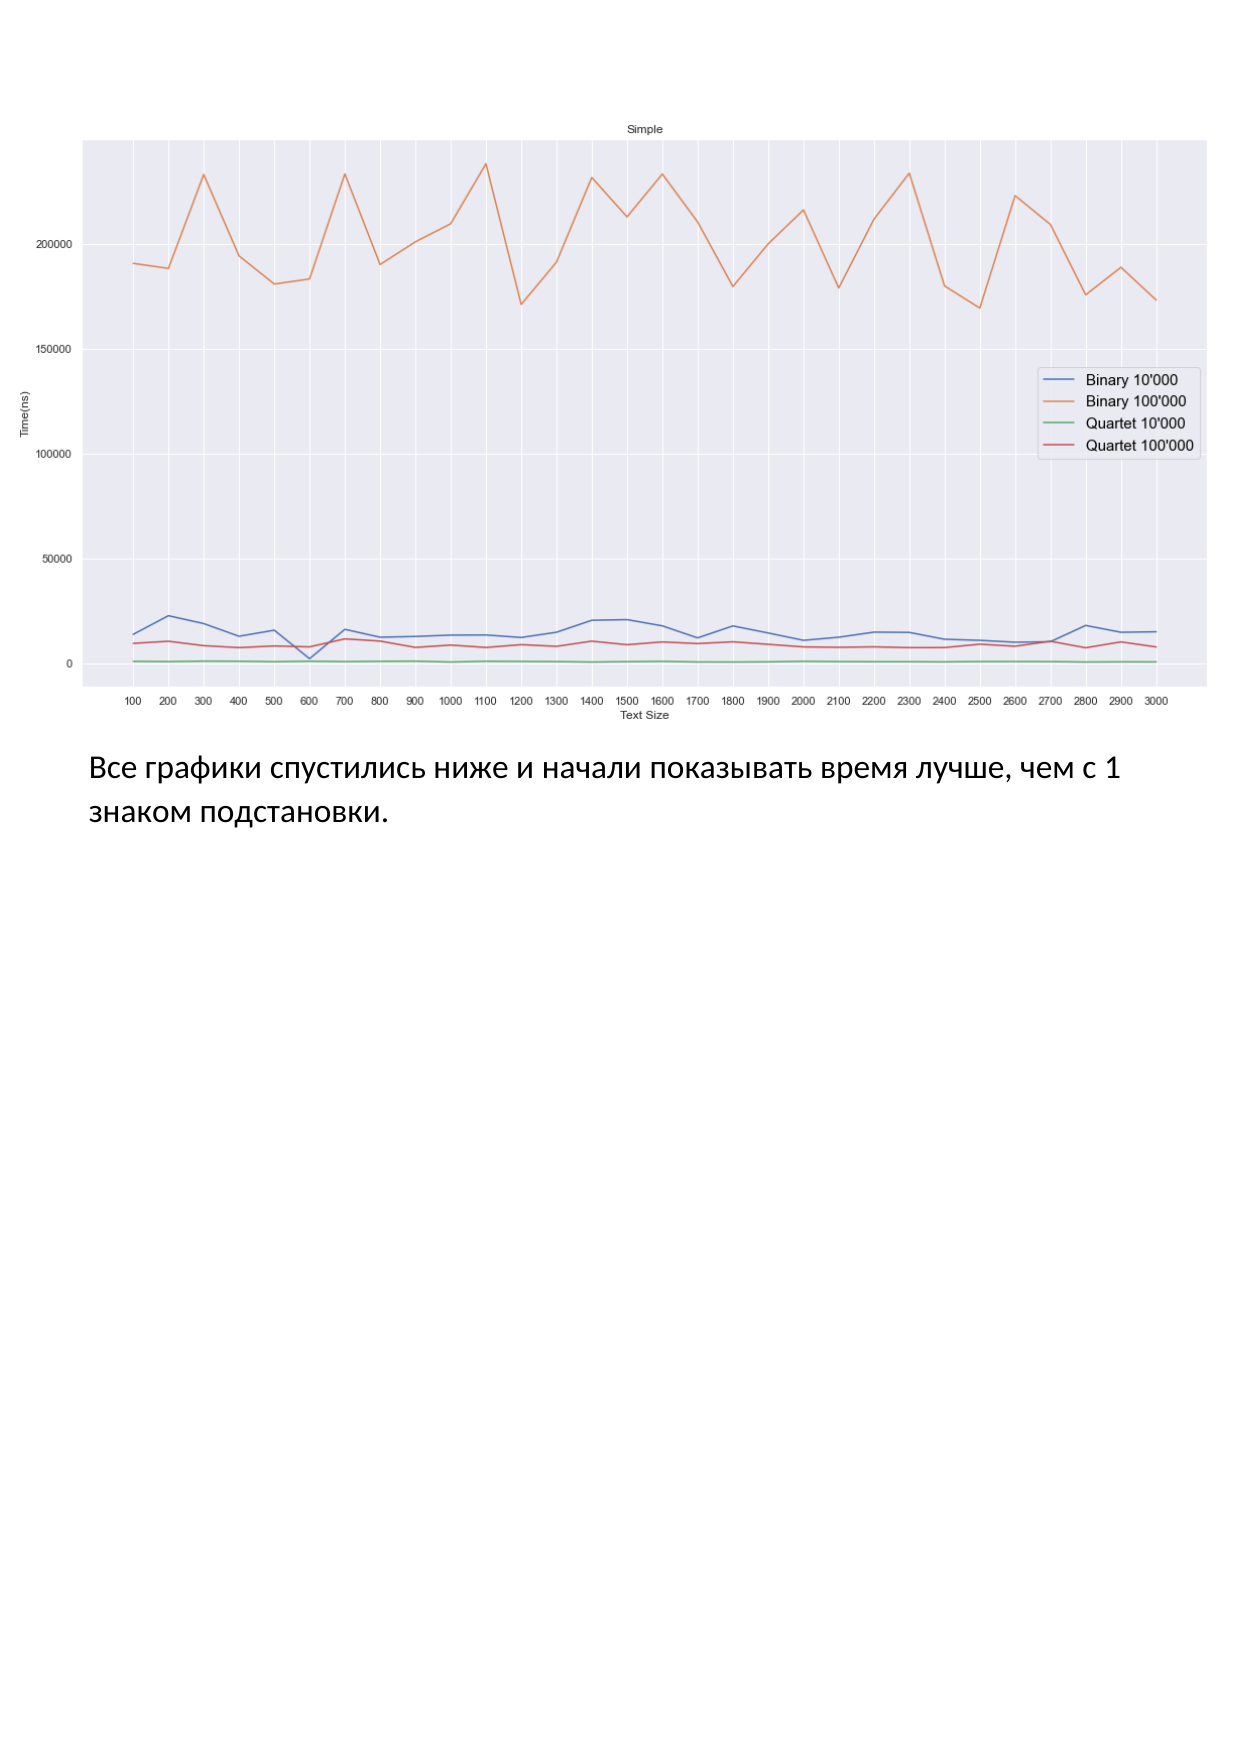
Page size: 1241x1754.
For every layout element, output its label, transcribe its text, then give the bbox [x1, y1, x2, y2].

picture [14, 118, 1214, 728]
text Все графики спустились ниже и начали показывать время лучше, чем с 1 знаком подстановки. [88, 746, 1152, 831]
